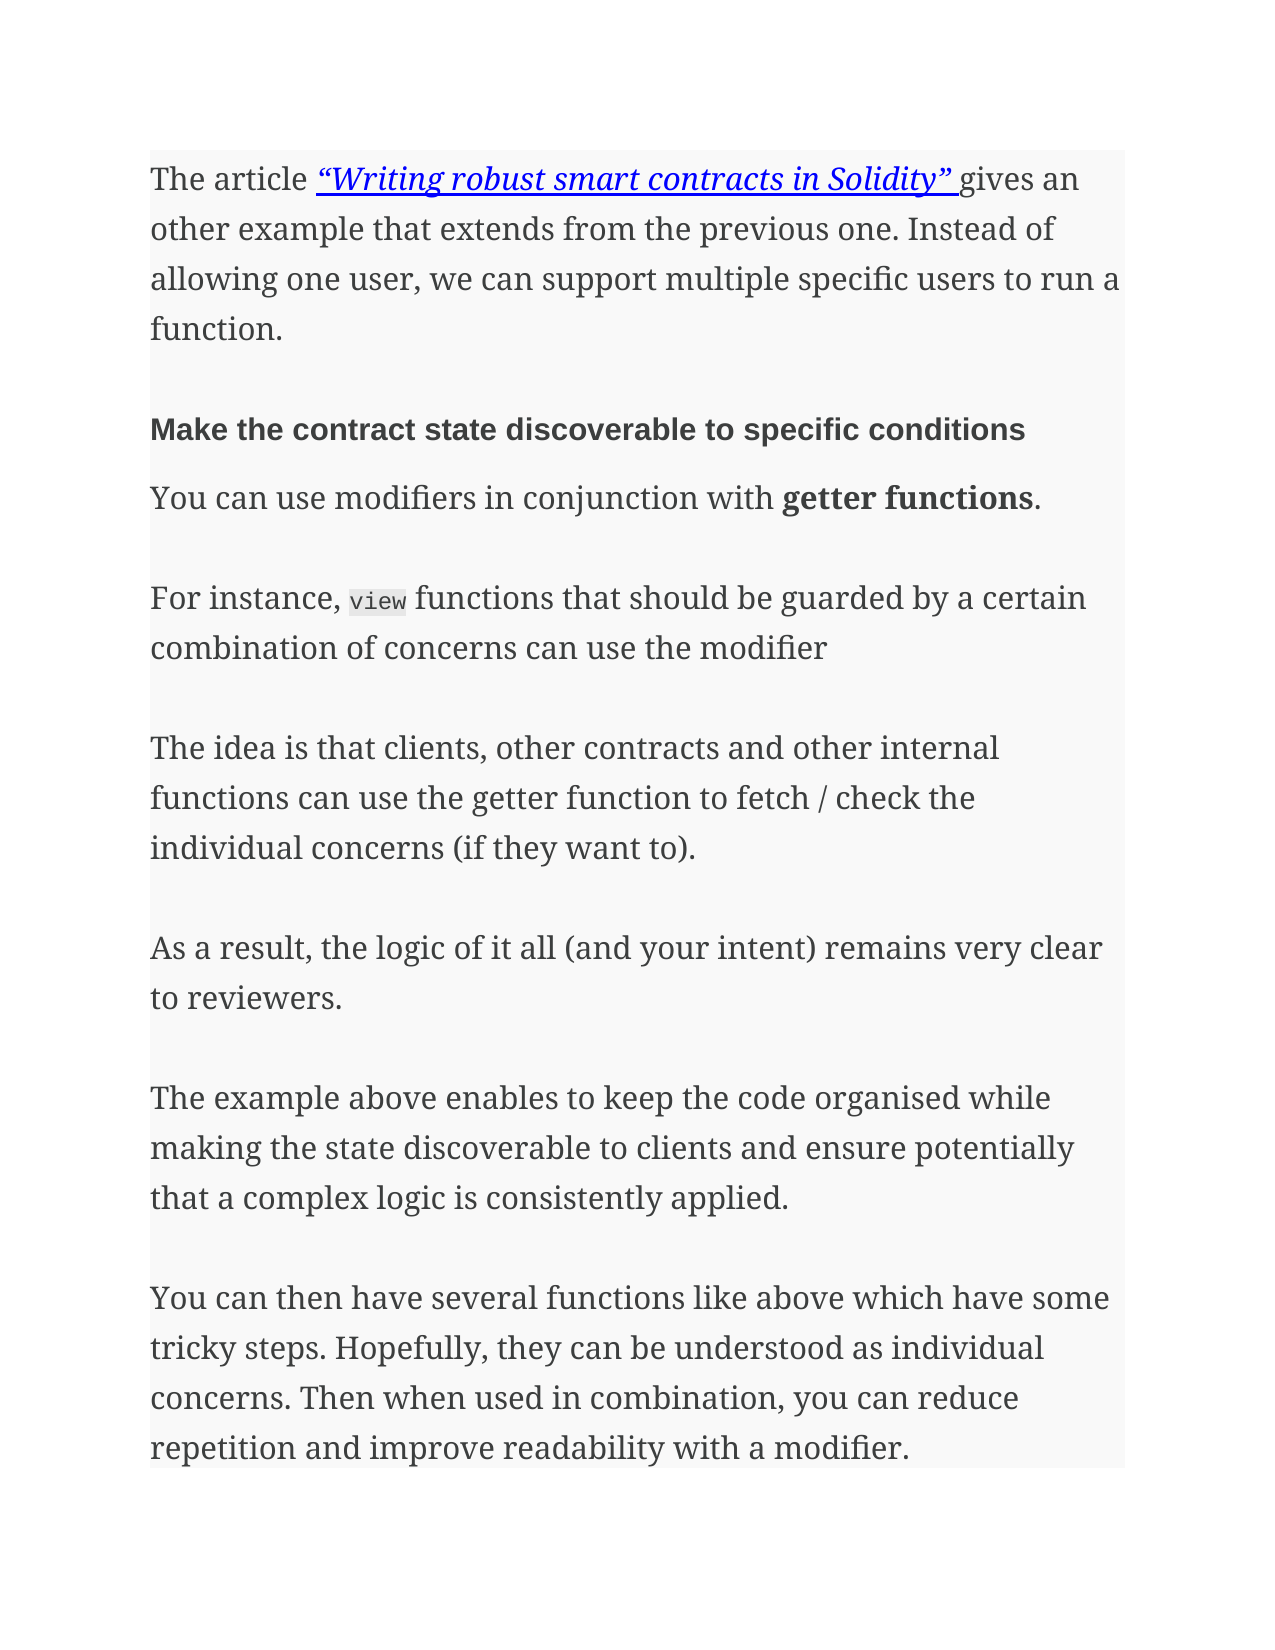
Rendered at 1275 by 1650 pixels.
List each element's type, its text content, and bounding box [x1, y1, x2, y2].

text The idea is that clients, other contracts and other internal functions can use the getter function to fetch / check the individual concerns (if they want to). [150, 718, 1125, 868]
text Make the contract state discoverable to specific conditions [150, 409, 1125, 447]
text You can then have several functions like above which have some tricky steps. Hopefully, they can be understood as individual concerns. Then when used in combination, you can reduce repetition and improve readability with a modifier. [150, 1268, 1125, 1468]
text For instance, view functions that should be guarded by a certain combination of concerns can use the modifier [150, 568, 1125, 668]
text The example above enables to keep the code organised while making the state discoverable to clients and ensure potentially that a complex logic is consistently applied. [150, 1068, 1125, 1218]
text As a result, the logic of it all (and your intent) remains very clear to reviewers. [150, 918, 1125, 1018]
text The article “Writing robust smart contracts in Solidity” gives an other example that extends from the previous one. Instead of allowing one user, we can support multiple specific users to run a function. [150, 150, 1125, 350]
text You can use modifiers in conjunction with getter functions. [150, 468, 1125, 518]
